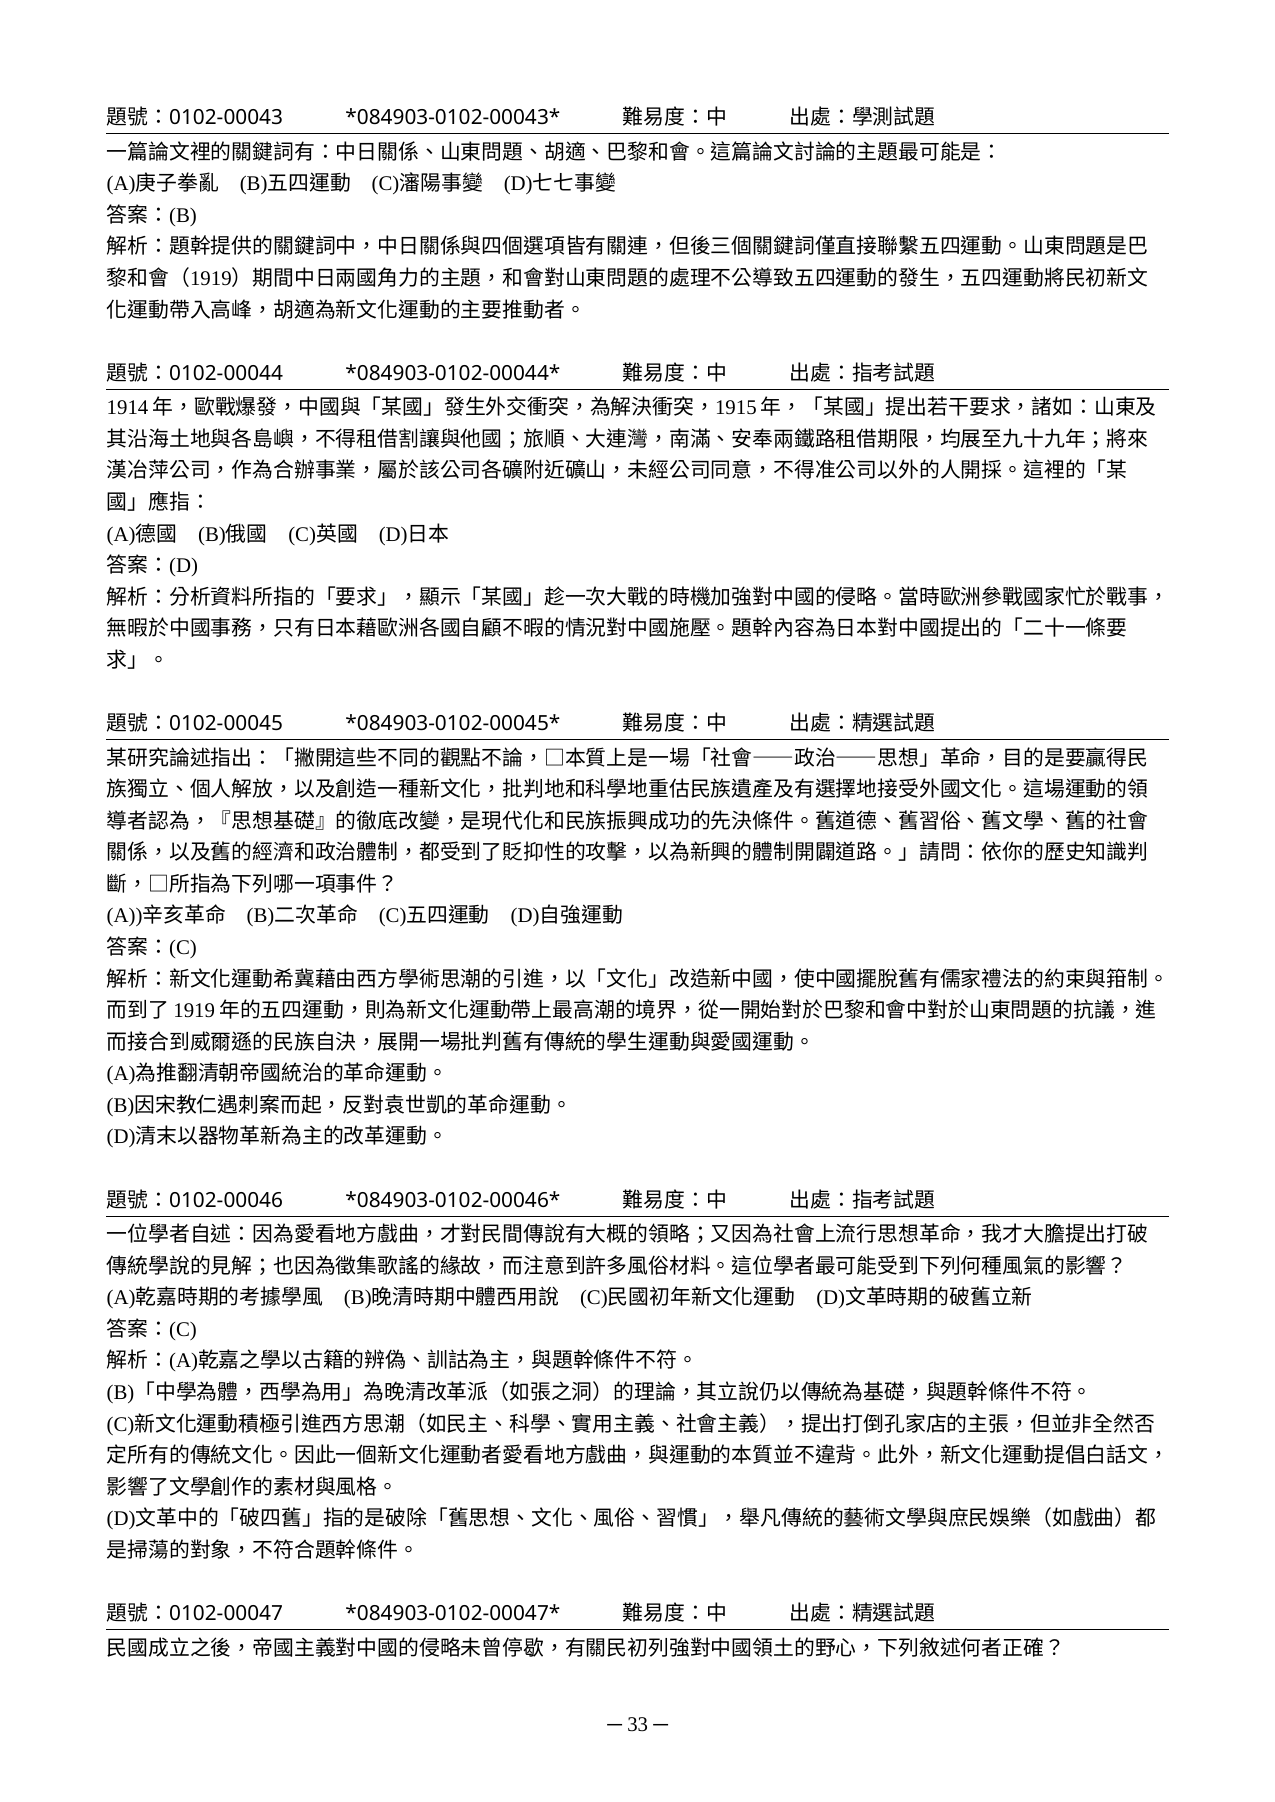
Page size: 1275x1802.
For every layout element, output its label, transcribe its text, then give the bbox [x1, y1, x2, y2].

text 答案：(C) [106, 930, 1169, 961]
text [106, 1630, 1169, 1662]
text 題號：0102-00043 *084903-0102-00043* 難易度：中 出處：學測試題 [106, 100, 1169, 133]
text 答案：(D) [106, 548, 1169, 579]
text 答案：(C) [106, 1312, 1169, 1343]
text 1914年，歐戰爆發，中國與「某國」發生外交衝突，為解決衝突，1915年，「某國」提出若干要求，諸如：山東及其沿海土地與各島嶼，不得租借割讓與他國；旅順、大連灣，南滿、安奉兩鐵路租借期限，均展至九十九年；將來漢冶萍公司，作為合辦事業，屬於該公司各礦附近礦山，未經公司同意，不得准公司以外的人開採。這裡的「某國」應指： (A)德國 (B)俄國 (C)英國 (D)日本 [106, 390, 1169, 548]
text 解析：新文化運動希冀藉由西方學術思潮的引進，以「文化」改造新中國，使中國擺脫舊有儒家禮法的約束與箝制。而到了1919年的五四運動，則為新文化運動帶上最高潮的境界，從一開始對於巴黎和會中對於山東問題的抗議，進而接合到威爾遜的民族自決，展開一場批判舊有傳統的學生運動與愛國運動。 (A)為推翻清朝帝國統治的革命運動。 (B)因宋教仁遇刺案而起，反對袁世凱的革命運動。 (D)清末以器物革新為主的改革運動。 [106, 961, 1169, 1151]
text 題號：0102-00044 *084903-0102-00044* 難易度：中 出處：指考試題 [106, 355, 1169, 389]
text 某研究論述指出：「撇開這些不同的觀點不論，□本質上是一場「社會——政治——思想」革命，目的是要贏得民族獨立、個人解放，以及創造一種新文化，批判地和科學地重估民族遺產及有選擇地接受外國文化。這場運動的領導者認為，『思想基礎』的徹底改變，是現代化和民族振興成功的先決條件。舊道德、舊習俗、舊文學、舊的社會關係，以及舊的經濟和政治體制，都受到了貶抑性的攻擊，以為新興的體制開闢道路。」請問：依你的歷史知識判斷，□所指為下列哪一項事件？ (A))辛亥革命 (B)二次革命 (C)五四運動 (D)自強運動 [106, 740, 1169, 930]
text 題號：0102-00045 *084903-0102-00045* 難易度：中 出處：精選試題 [106, 706, 1169, 739]
text 題號：0102-00047 *084903-0102-00047* 難易度：中 出處：精選試題 [106, 1596, 1169, 1629]
text 解析：分析資料所指的「要求」，顯示「某國」趁一次大戰的時機加強對中國的侵略。當時歐洲參戰國家忙於戰事，無暇於中國事務，只有日本藉歐洲各國自顧不暇的情況對中國施壓。題幹內容為日本對中國提出的「二十一條要求」。 [106, 579, 1169, 674]
text 解析：題幹提供的關鍵詞中，中日關係與四個選項皆有關連，但後三個關鍵詞僅直接聯繫五四運動。山東問題是巴黎和會（1919）期間中日兩國角力的主題，和會對山東問題的處理不公導致五四運動的發生，五四運動將民初新文化運動帶入高峰，胡適為新文化運動的主要推動者。 [106, 229, 1169, 324]
text 一篇論文裡的關鍵詞有：中日關係、山東問題、胡適、巴黎和會。這篇論文討論的主題最可能是： (A)庚子拳亂 (B)五四運動 (C)瀋陽事變 (D)七七事變 [106, 134, 1169, 197]
text 題號：0102-00046 *084903-0102-00046* 難易度：中 出處：指考試題 [106, 1182, 1169, 1216]
text 答案：(B) [106, 197, 1169, 229]
text 一位學者自述：因為愛看地方戲曲，才對民間傳說有大概的領略；又因為社會上流行思想革命，我才大膽提出打破傳統學說的見解；也因為徵集歌謠的緣故，而注意到許多風俗材料。這位學者最可能受到下列何種風氣的影響？ (A)乾嘉時期的考據學風 (B)晚清時期中體西用說 (C)民國初年新文化運動 (D)文革時期的破舊立新 [106, 1217, 1169, 1312]
text 解析：(A)乾嘉之學以古籍的辨偽、訓詁為主，與題幹條件不符。 (B)「中學為體，西學為用」為晚清改革派（如張之洞）的理論，其立說仍以傳統為基礎，與題幹條件不符。 (C)新文化運動積極引進西方思潮（如民主、科學、實用主義、社會主義），提出打倒孔家店的主張，但並非全然否定所有的傳統文化。因此一個新文化運動者愛看地方戲曲，與運動的本質並不違背。此外，新文化運動提倡白話文，影響了文學創作的素材與風格。 (D)文革中的「破四舊」指的是破除「舊思想、文化、風俗、習慣」，舉凡傳統的藝術文學與庶民娛樂（如戲曲）都是掃蕩的對象，不符合題幹條件。 [106, 1343, 1169, 1564]
